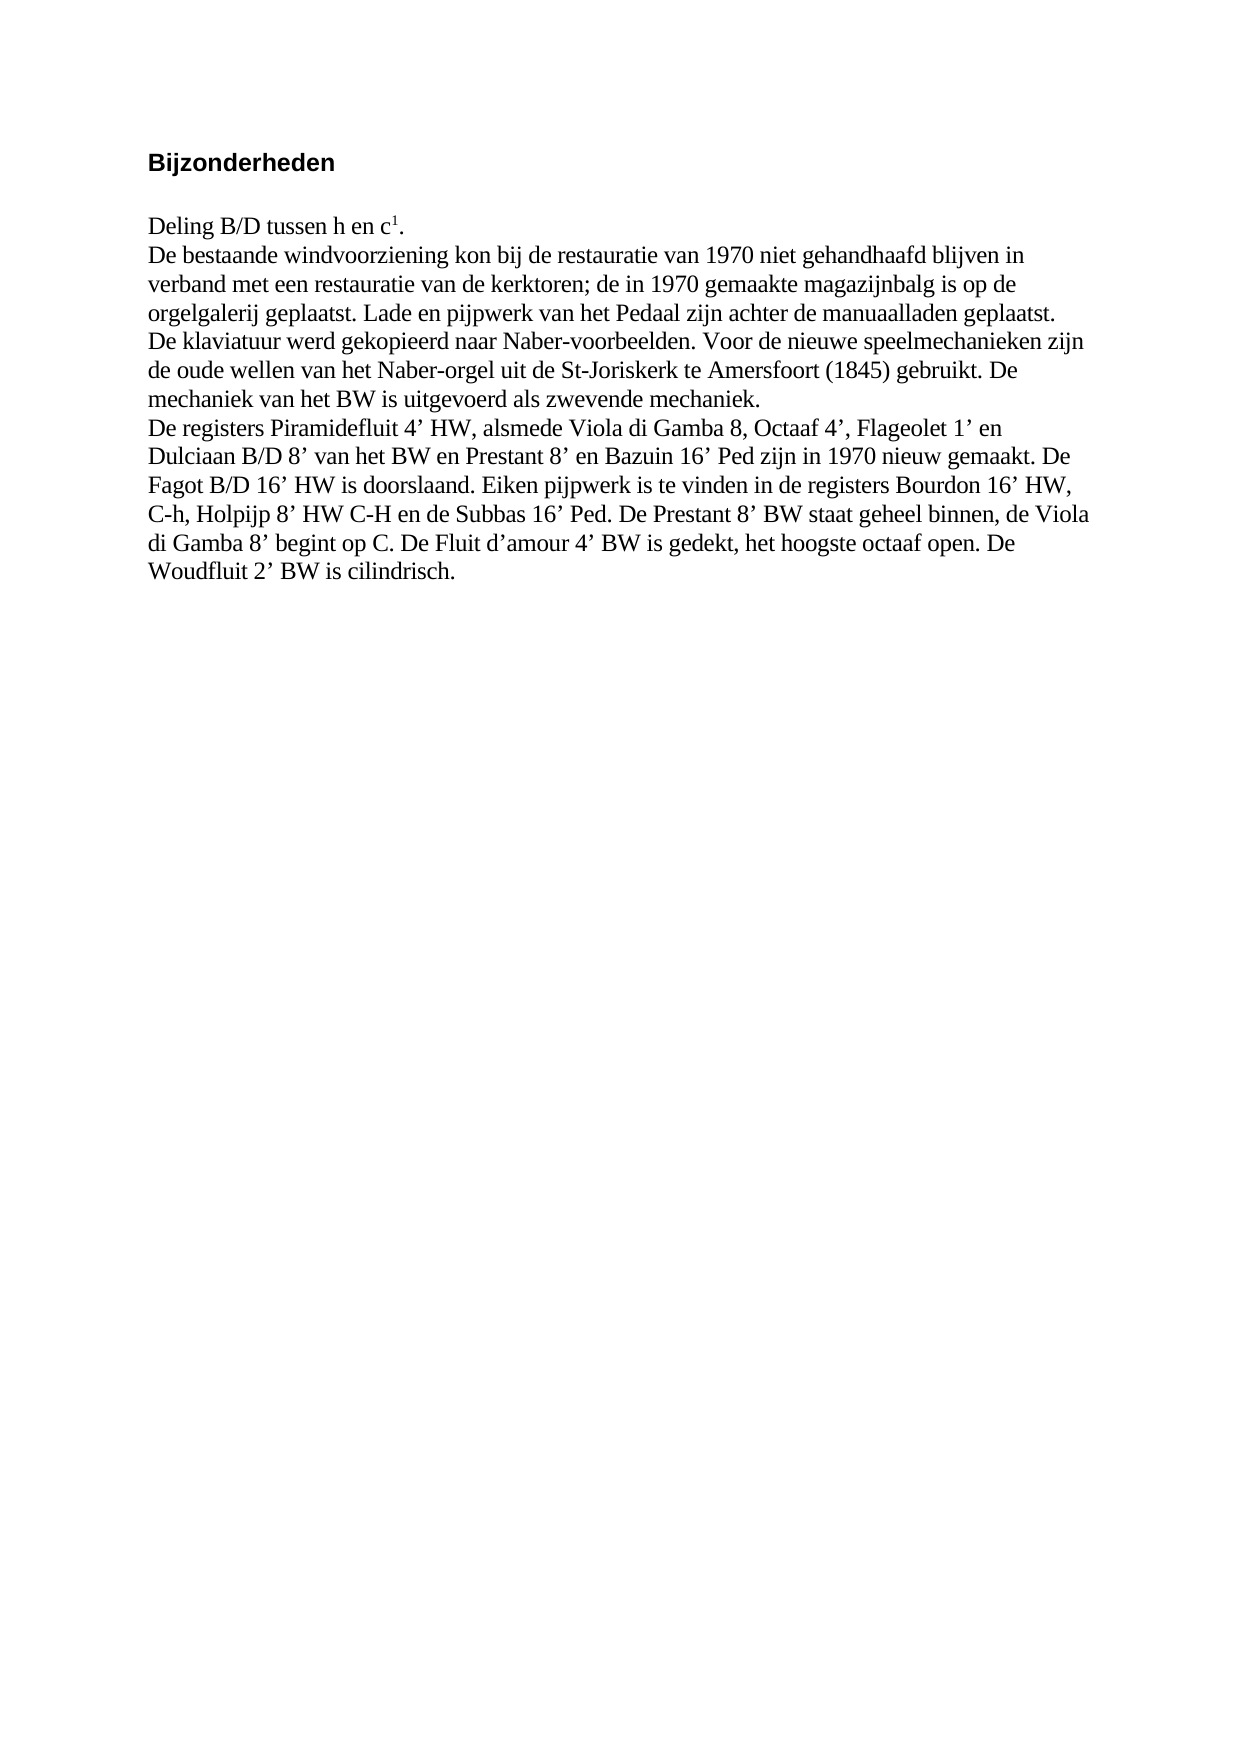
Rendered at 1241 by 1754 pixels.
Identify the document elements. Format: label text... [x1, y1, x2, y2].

text De klaviatuur werd gekopieerd naar Naber-voorbeelden. Voor de nieuwe speelmechanieken zijn de oude wellen van het Naber-orgel uit de St-Joriskerk te Amersfoort (1845) gebruikt. De mechaniek van het BW is uitgevoerd als zwevende mechaniek. [148, 326, 1093, 413]
text Deling B/D tussen h en c1. [148, 211, 1093, 240]
text De registers Piramidefluit 4’ HW, alsmede Viola di Gamba 8, Octaaf 4’, Flageolet 1’ en Dulciaan B/D 8’ van het BW en Prestant 8’ en Bazuin 16’ Ped zijn in 1970 nieuw gemaakt. De Fagot B/D 16’ HW is doorslaand. Eiken pijpwerk is te vinden in de registers Bourdon 16’ HW, C-h, Holpijp 8’ HW C-H en de Subbas 16’ Ped. De Prestant 8’ BW staat geheel binnen, de Viola di Gamba 8’ begint op C. De Fluit d’amour 4’ BW is gedekt, het hoogste octaaf open. De Woudfluit 2’ BW is cilindrisch. [148, 413, 1093, 585]
text De bestaande windvoorziening kon bij de restauratie van 1970 niet gehandhaafd blijven in verband met een restauratie van de kerktoren; de in 1970 gemaakte magazijnbalg is op de orgelgalerij geplaatst. Lade en pijpwerk van het Pedaal zijn achter de manuaalladen geplaatst. [148, 240, 1093, 326]
subtitle Bijzonderheden [148, 148, 1093, 176]
